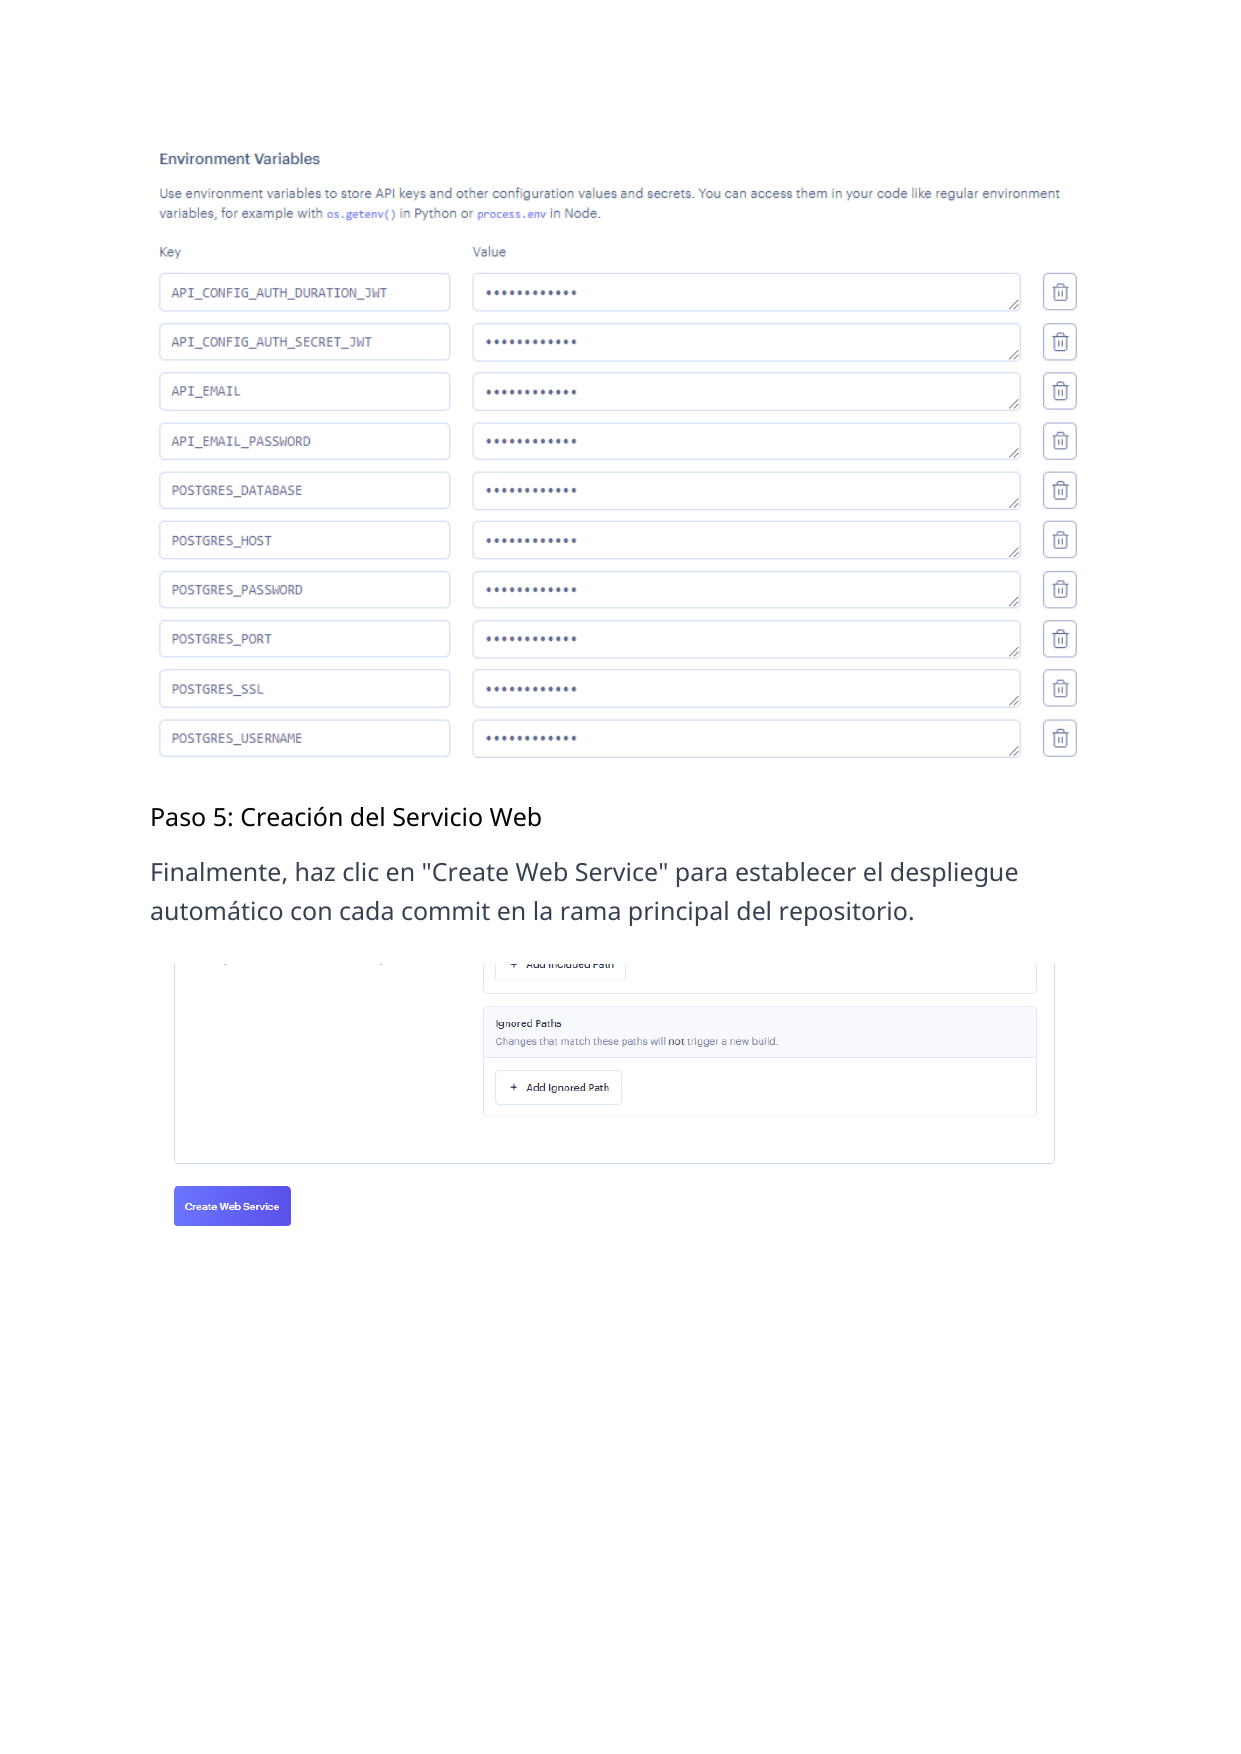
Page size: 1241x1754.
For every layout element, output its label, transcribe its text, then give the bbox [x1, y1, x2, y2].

text Finalmente, haz clic en "Create Web Service" para establecer el despliegue automático con cada commit en la rama principal del repositorio. [150, 855, 1090, 928]
picture [150, 964, 1091, 1242]
subtitle Paso 5: Creación del Servicio Web [150, 800, 1090, 834]
picture [150, 150, 1091, 771]
